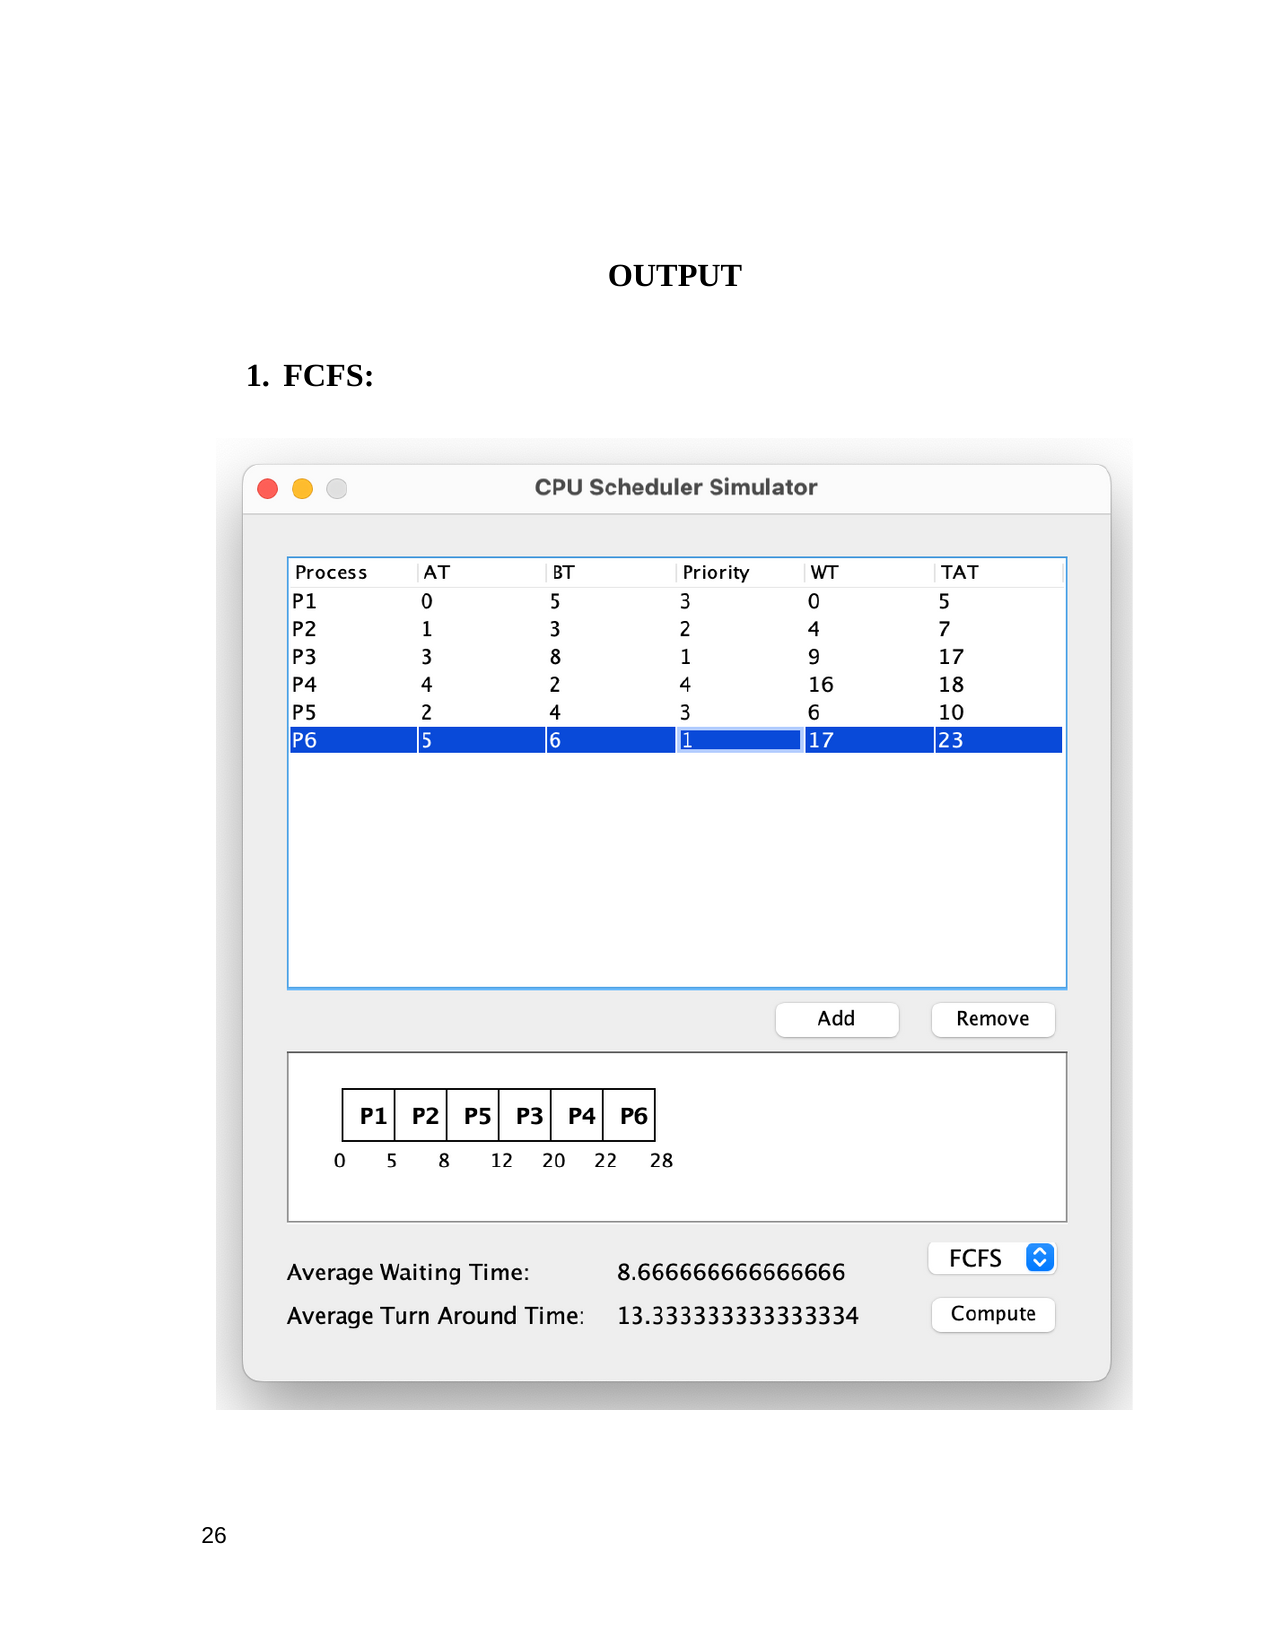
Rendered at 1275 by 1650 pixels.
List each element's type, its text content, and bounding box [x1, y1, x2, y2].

list FCFS: [246, 356, 1259, 393]
picture [216, 438, 1133, 1410]
text OUTPUT [608, 256, 1259, 293]
